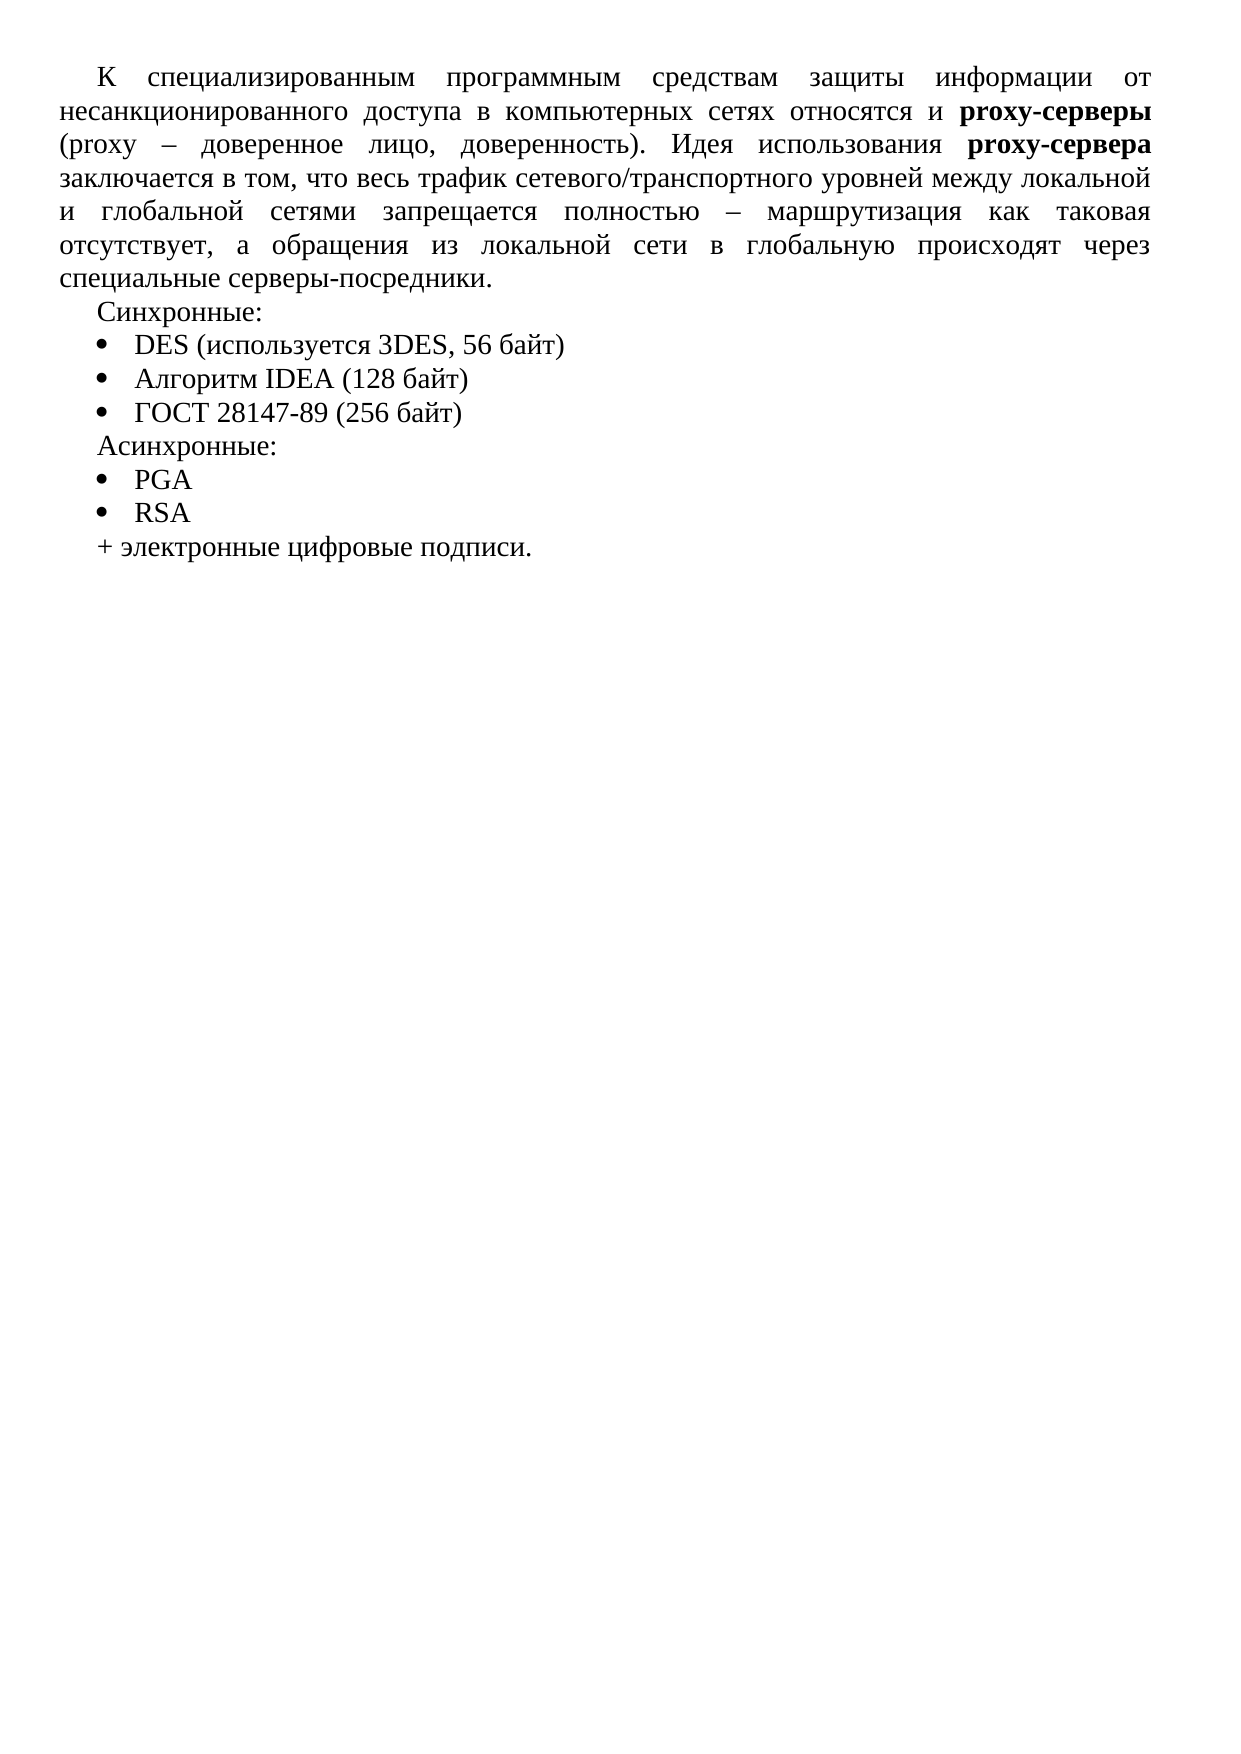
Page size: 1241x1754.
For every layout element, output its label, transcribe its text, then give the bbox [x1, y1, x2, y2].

list PGA [97, 462, 1152, 496]
text Синхронные: [59, 294, 1152, 327]
list DES (используется 3DES, 56 байт) [97, 327, 1152, 361]
text К специализированным программным средствам защиты информации от несанкционированного доступа в компьютерных сетях относятся и proxy-серверы (proxy – доверенное лицо, доверенность). Идея использования proxy-сервера заключается в том, что весь трафик сетевого/транспортного уровней между локальной и глобальной сетями запрещается полностью – маршрутизация как таковая отсутствует, а обращения из локальной сети в глобальную происходят через специальные серверы-посредники. [59, 59, 1152, 294]
list Алгоритм IDEA (128 байт) [97, 361, 1152, 395]
text Асинхронные: [59, 428, 1152, 462]
list RSA [97, 496, 1152, 529]
text + электронные цифровые подписи. [59, 529, 1152, 563]
list ГОСТ 28147-89 (256 байт) [97, 395, 1152, 428]
